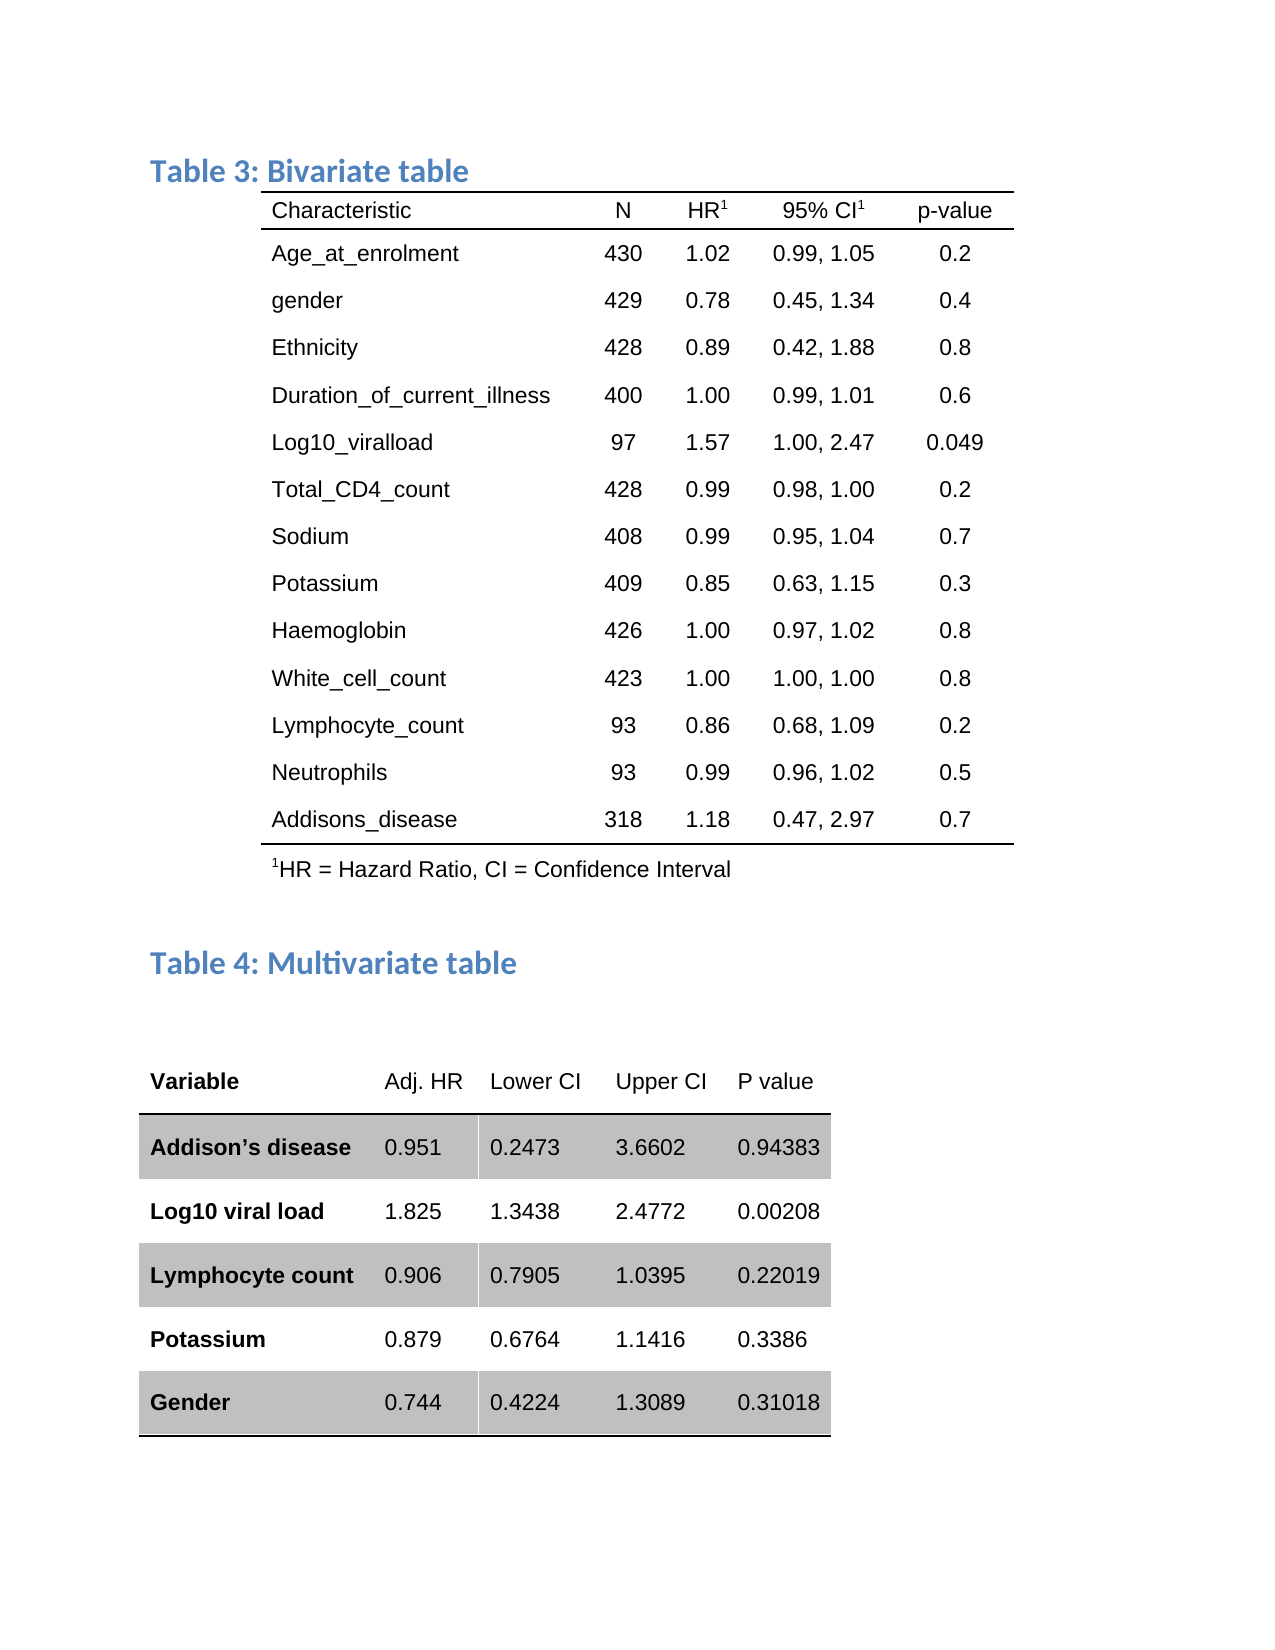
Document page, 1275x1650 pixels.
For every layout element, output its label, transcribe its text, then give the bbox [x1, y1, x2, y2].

table_cell 2.4772 [604, 1179, 726, 1243]
table_cell 409 [583, 560, 664, 607]
table_cell Age_at_enrolment [261, 230, 583, 277]
table_cell 1.02 [664, 230, 751, 277]
subtitle Table 4: Multivariate table [150, 942, 1125, 983]
table_cell gender [261, 277, 583, 324]
table_cell 429 [583, 277, 664, 324]
table_cell 0.6 [896, 371, 1014, 418]
table_cell 1.1416 [604, 1307, 726, 1371]
table_cell 0.99, 1.05 [751, 230, 896, 277]
table_cell 0.96, 1.02 [751, 749, 896, 796]
table_cell 0.89 [664, 324, 751, 371]
table_cell 0.99 [664, 749, 751, 796]
table_cell 0.85 [664, 560, 751, 607]
table_cell Addison’s disease [139, 1115, 373, 1179]
table_cell Neutrophils [261, 749, 583, 796]
table_cell Addisons_disease [261, 796, 583, 843]
table_cell 0.47, 2.97 [751, 796, 896, 843]
table_cell 1.00 [664, 654, 751, 701]
table_header Characteristic [261, 193, 583, 227]
table_cell 0.7905 [479, 1243, 604, 1307]
table_cell Lymphocyte_count [261, 701, 583, 749]
table_cell Sodium [261, 513, 583, 560]
table_header Upper CI [604, 1049, 726, 1113]
table_cell 0.42, 1.88 [751, 324, 896, 371]
table_cell 1.0395 [604, 1243, 726, 1307]
table_cell 0.94383 [726, 1115, 831, 1179]
table_cell 428 [583, 324, 664, 371]
table_cell 1.3089 [604, 1371, 726, 1434]
table_cell 0.906 [373, 1243, 478, 1307]
table_cell 1.00, 2.47 [751, 418, 896, 466]
table_cell 318 [583, 796, 664, 843]
table_cell Log10_viralload [261, 418, 583, 466]
table_cell 1.825 [373, 1179, 478, 1243]
table_cell 0.00208 [726, 1179, 831, 1243]
table_cell Ethnicity [261, 324, 583, 371]
table_cell 0.31018 [726, 1371, 831, 1434]
subtitle Table 3: Bivariate table [150, 150, 1125, 191]
table_header N [583, 193, 664, 227]
table_cell 0.78 [664, 277, 751, 324]
table_cell 1HR = Hazard Ratio, CI = Confidence Interval [261, 845, 1014, 892]
table_cell Total_CD4_count [261, 466, 583, 513]
table_cell 0.2473 [479, 1115, 604, 1179]
table_cell 1.00, 1.00 [751, 654, 896, 701]
table_cell 0.5 [896, 749, 1014, 796]
table_cell Potassium [261, 560, 583, 607]
table_cell 1.00 [664, 371, 751, 418]
table_cell 0.8 [896, 607, 1014, 654]
table_cell 0.68, 1.09 [751, 701, 896, 749]
table_cell 0.6764 [479, 1307, 604, 1371]
table_cell 0.744 [373, 1371, 478, 1434]
table_cell 400 [583, 371, 664, 418]
table_cell 0.8 [896, 654, 1014, 701]
table_cell Lymphocyte count [139, 1243, 373, 1307]
table_cell 430 [583, 230, 664, 277]
table_cell 408 [583, 513, 664, 560]
table_cell 1.57 [664, 418, 751, 466]
table_cell 0.95, 1.04 [751, 513, 896, 560]
table_cell 0.7 [896, 513, 1014, 560]
table_cell 0.4224 [479, 1371, 604, 1434]
table_cell 0.98, 1.00 [751, 466, 896, 513]
table_cell 0.63, 1.15 [751, 560, 896, 607]
table_cell 0.951 [373, 1115, 478, 1179]
table_cell Log10 viral load [139, 1179, 373, 1243]
table_cell 0.99 [664, 466, 751, 513]
table_cell 0.2 [896, 230, 1014, 277]
table_cell 0.4 [896, 277, 1014, 324]
table_cell 0.7 [896, 796, 1014, 843]
table_cell 423 [583, 654, 664, 701]
table_cell 0.2 [896, 466, 1014, 513]
table_header HR1 [664, 193, 751, 227]
table_cell 0.879 [373, 1307, 478, 1371]
table_cell 1.00 [664, 607, 751, 654]
table_cell 0.22019 [726, 1243, 831, 1307]
table_header Adj. HR [373, 1049, 478, 1113]
table_cell 0.3 [896, 560, 1014, 607]
table_header P value [726, 1049, 831, 1113]
table_cell 1.3438 [479, 1179, 604, 1243]
table_header Lower CI [479, 1049, 604, 1113]
table_cell 1.18 [664, 796, 751, 843]
table_cell 0.2 [896, 701, 1014, 749]
table_cell 93 [583, 749, 664, 796]
table_cell 0.99, 1.01 [751, 371, 896, 418]
table_cell 428 [583, 466, 664, 513]
table_cell 93 [583, 701, 664, 749]
table_cell 0.99 [664, 513, 751, 560]
table_cell 0.97, 1.02 [751, 607, 896, 654]
table_cell 0.8 [896, 324, 1014, 371]
table_cell Duration_of_current_illness [261, 371, 583, 418]
table_cell White_cell_count [261, 654, 583, 701]
table_cell 97 [583, 418, 664, 466]
table_cell 0.45, 1.34 [751, 277, 896, 324]
table_cell Gender [139, 1371, 373, 1434]
table_header Variable [139, 1049, 373, 1113]
table_cell Haemoglobin [261, 607, 583, 654]
table_cell 0.3386 [726, 1307, 831, 1371]
table_header p-value [896, 193, 1014, 227]
table_cell Potassium [139, 1307, 373, 1371]
table_cell 0.86 [664, 701, 751, 749]
table_cell 0.049 [896, 418, 1014, 466]
table_header 95% CI1 [751, 193, 896, 227]
table_cell 426 [583, 607, 664, 654]
table_cell 3.6602 [604, 1115, 726, 1179]
